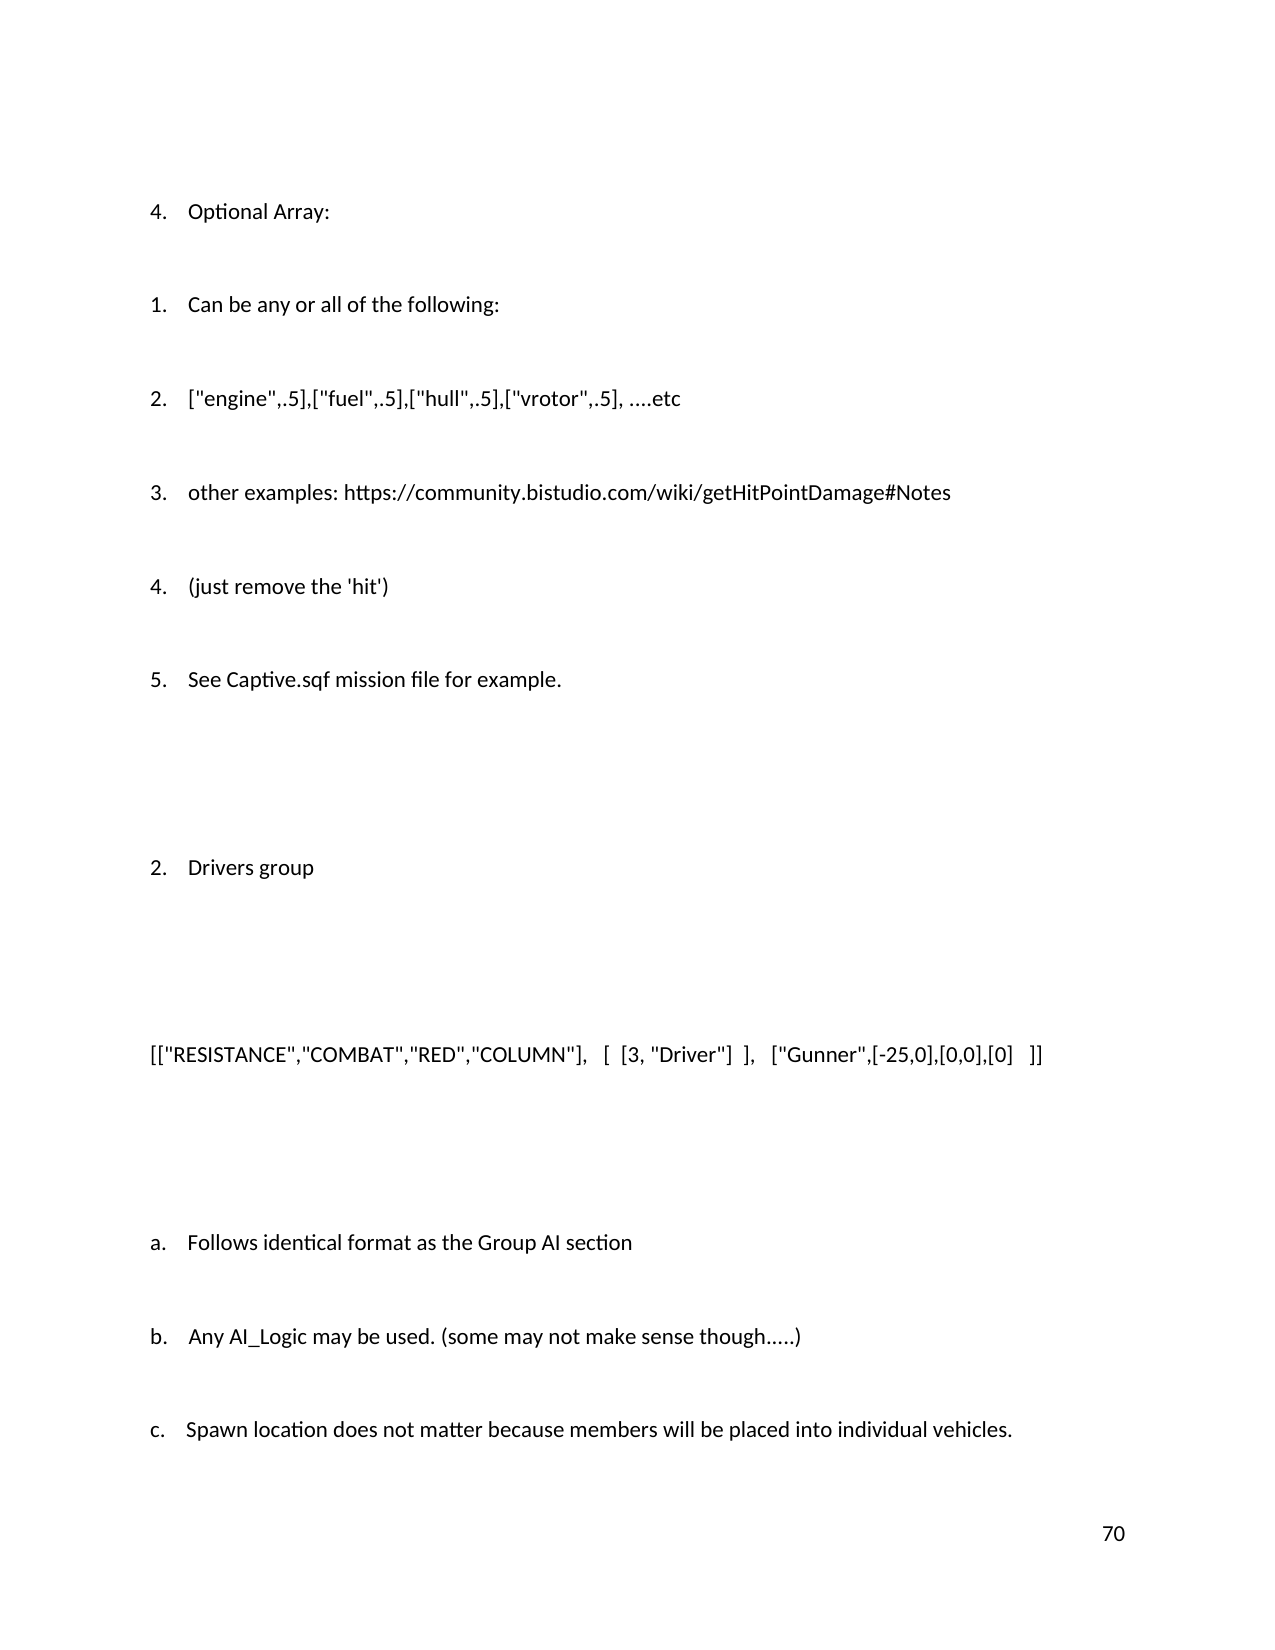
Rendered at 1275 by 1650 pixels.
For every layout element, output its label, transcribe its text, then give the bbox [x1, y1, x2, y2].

text 4. (just remove the 'hit') [150, 572, 1125, 600]
text 3. other examples: https://community.bistudio.com/wiki/getHitPointDamage#Notes [150, 478, 1125, 506]
text 1. Can be any or all of the following: [150, 291, 1125, 319]
text b. Any AI_Logic may be used. (some may not make sense though.....) [150, 1322, 1125, 1350]
text [["RESISTANCE","COMBAT","RED","COLUMN"], [ [3, "Driver"] ], ["Gunner",[-25,0],[0,0],[0] ]] [150, 1041, 1125, 1069]
text c. Spawn location does not matter because members will be placed into individual vehicles. [150, 1416, 1125, 1444]
text 2. Drivers group [150, 853, 1125, 881]
text 5. See Captive.sqf mission file for example. [150, 666, 1125, 694]
text 2. ["engine",.5],["fuel",.5],["hull",.5],["vrotor",.5], ....etc [150, 384, 1125, 412]
text 4. Optional Array: [150, 197, 1125, 225]
text a. Follows identical format as the Group AI section [150, 1228, 1125, 1256]
